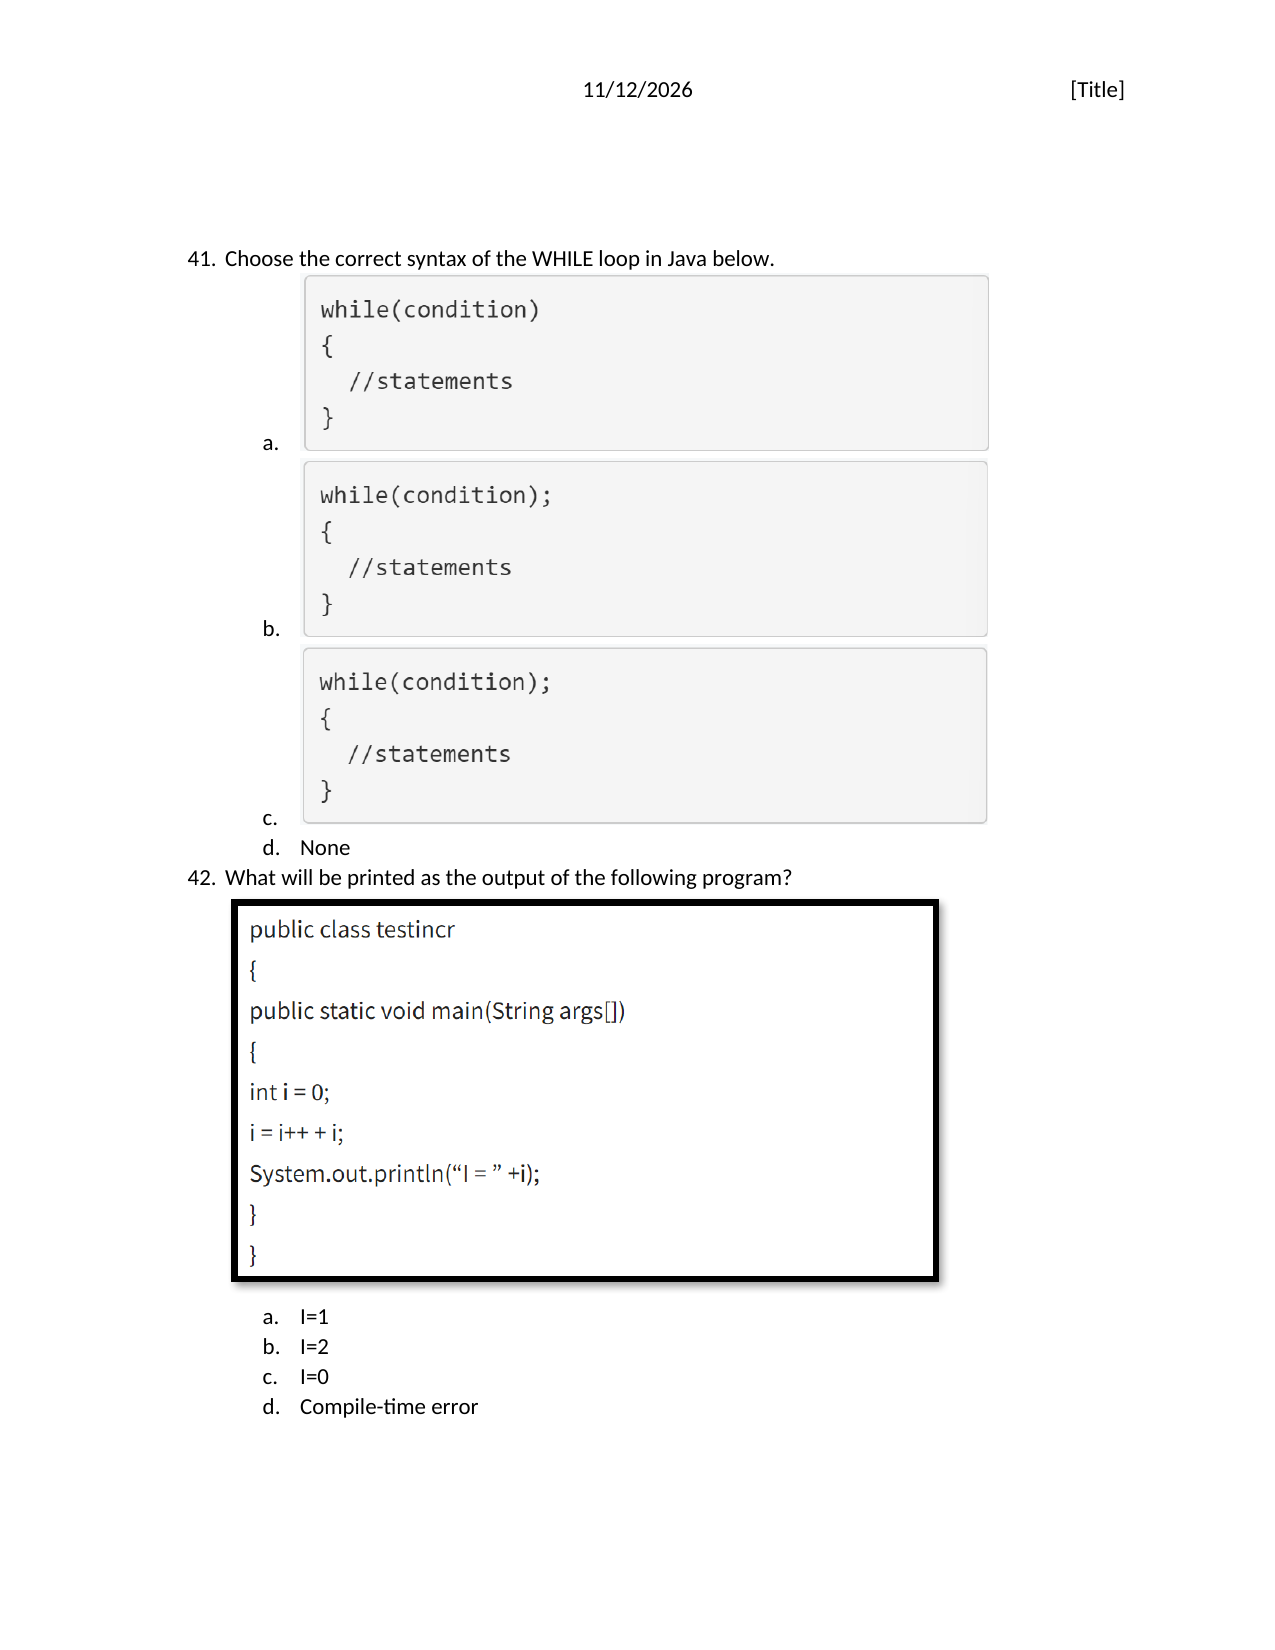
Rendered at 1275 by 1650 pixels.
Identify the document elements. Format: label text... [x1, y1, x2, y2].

list I=0 [262, 1362, 1125, 1390]
picture [300, 273, 989, 451]
list I=2 [262, 1332, 1125, 1360]
list None [262, 833, 1125, 861]
list I=1 [262, 1302, 1125, 1330]
picture [300, 644, 988, 825]
list What will be printed as the output of the following program? [187, 863, 1125, 891]
picture [300, 458, 988, 637]
picture [238, 906, 933, 1276]
list Compile-time error [262, 1392, 1125, 1420]
list Choose the correct syntax of the WHILE loop in Java below. [187, 244, 1125, 272]
